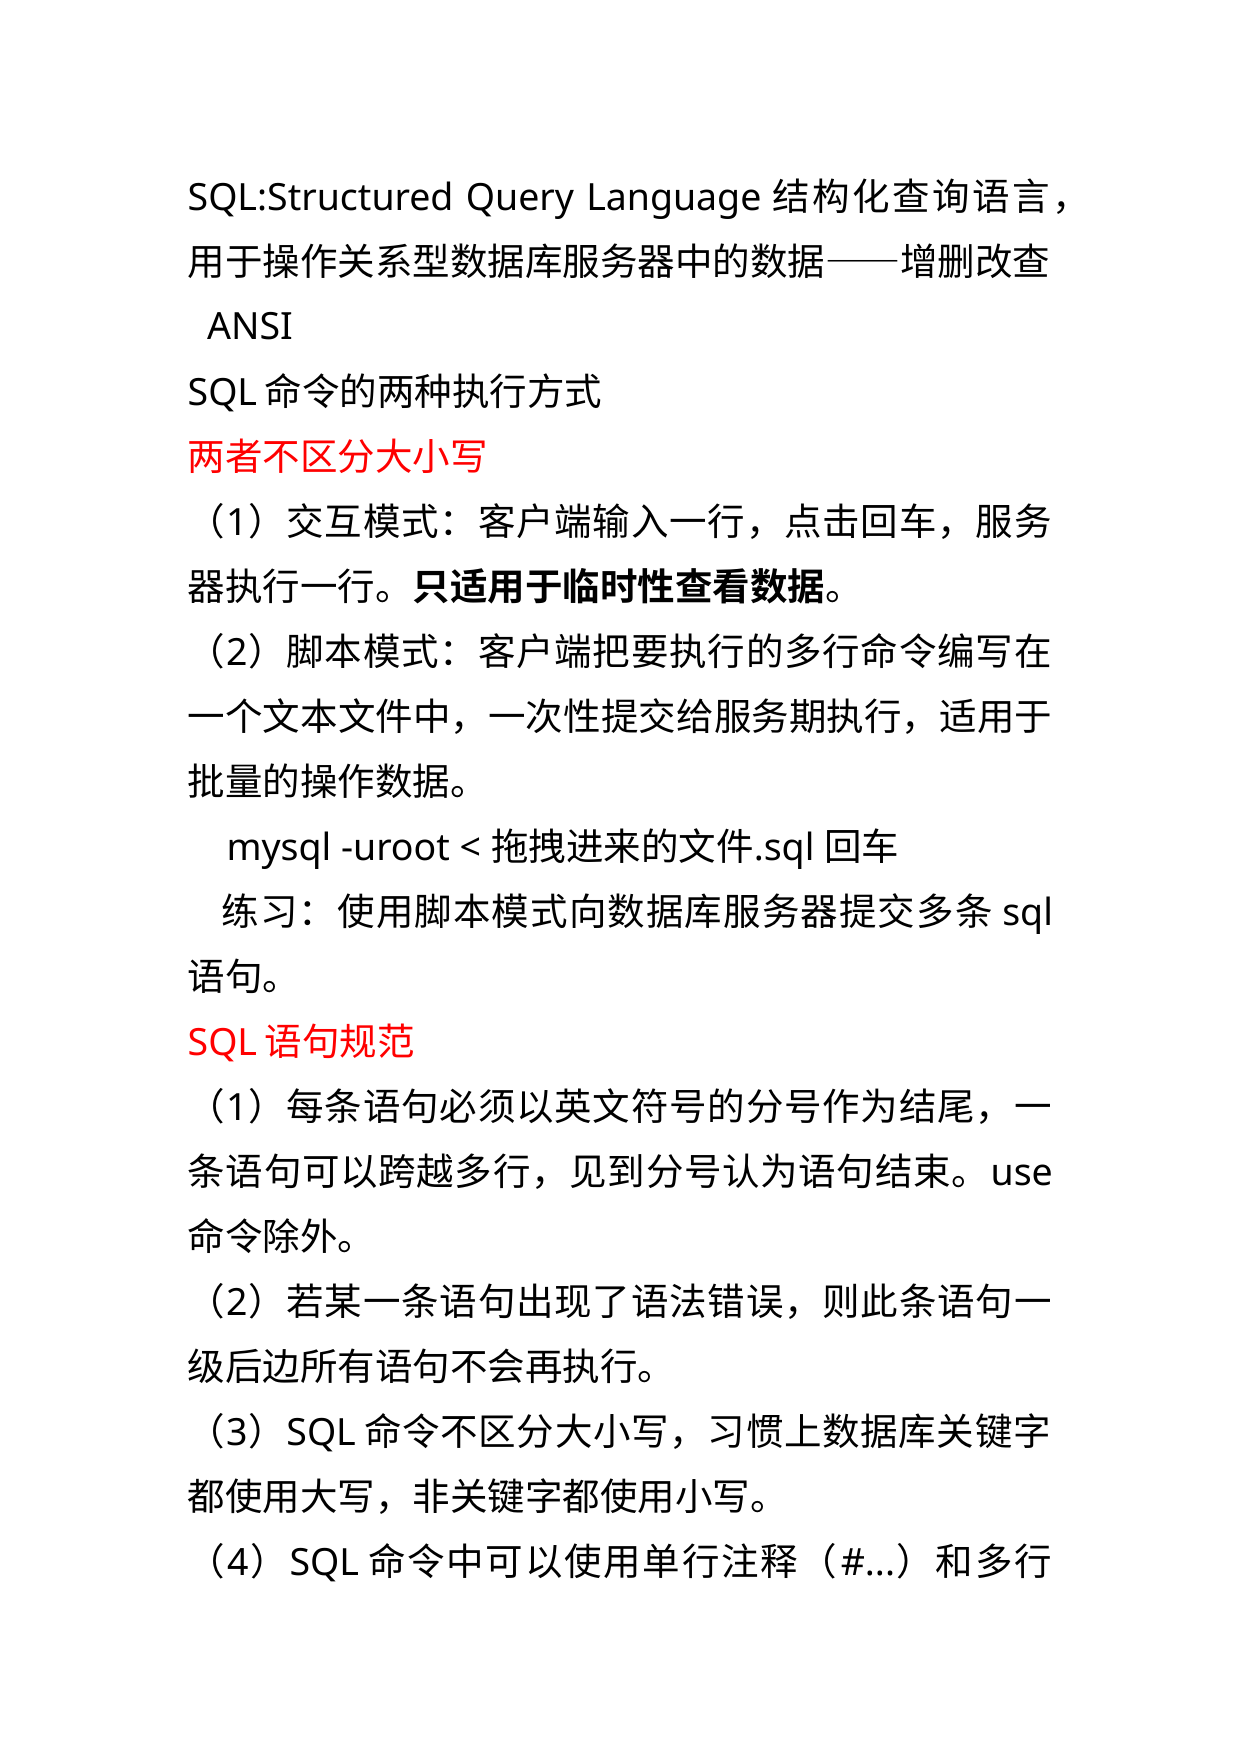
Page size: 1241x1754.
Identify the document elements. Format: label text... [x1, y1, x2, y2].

text （3）SQL命令不区分大小写，习惯上数据库关键字都使用大写，非关键字都使用小写。 [187, 1397, 1053, 1527]
text mysql -uroot < 拖拽进来的文件.sql 回车 [187, 812, 1053, 877]
text SQL语句规范 [187, 1007, 1053, 1072]
text （2）若某一条语句出现了语法错误，则此条语句一级后边所有语句不会再执行。 [187, 1267, 1053, 1397]
text ANSI [187, 292, 1053, 357]
text 练习：使用脚本模式向数据库服务器提交多条sql语句。 [187, 877, 1053, 1007]
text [187, 1527, 1053, 1592]
text 两者不区分大小写 [187, 422, 1053, 487]
text SQL:Structured Query Language结构化查询语言，用于操作关系型数据库服务器中的数据——增删改查 [187, 162, 1053, 292]
text （1）交互模式：客户端输入一行，点击回车，服务器执行一行。只适用于临时性查看数据。 [187, 487, 1053, 617]
text （2）脚本模式：客户端把要执行的多行命令编写在一个文本文件中，一次性提交给服务期执行，适用于批量的操作数据。 [187, 617, 1053, 812]
text SQL命令的两种执行方式 [187, 357, 1053, 422]
text （1）每条语句必须以英文符号的分号作为结尾，一条语句可以跨越多行，见到分号认为语句结束。use命令除外。 [187, 1072, 1053, 1267]
